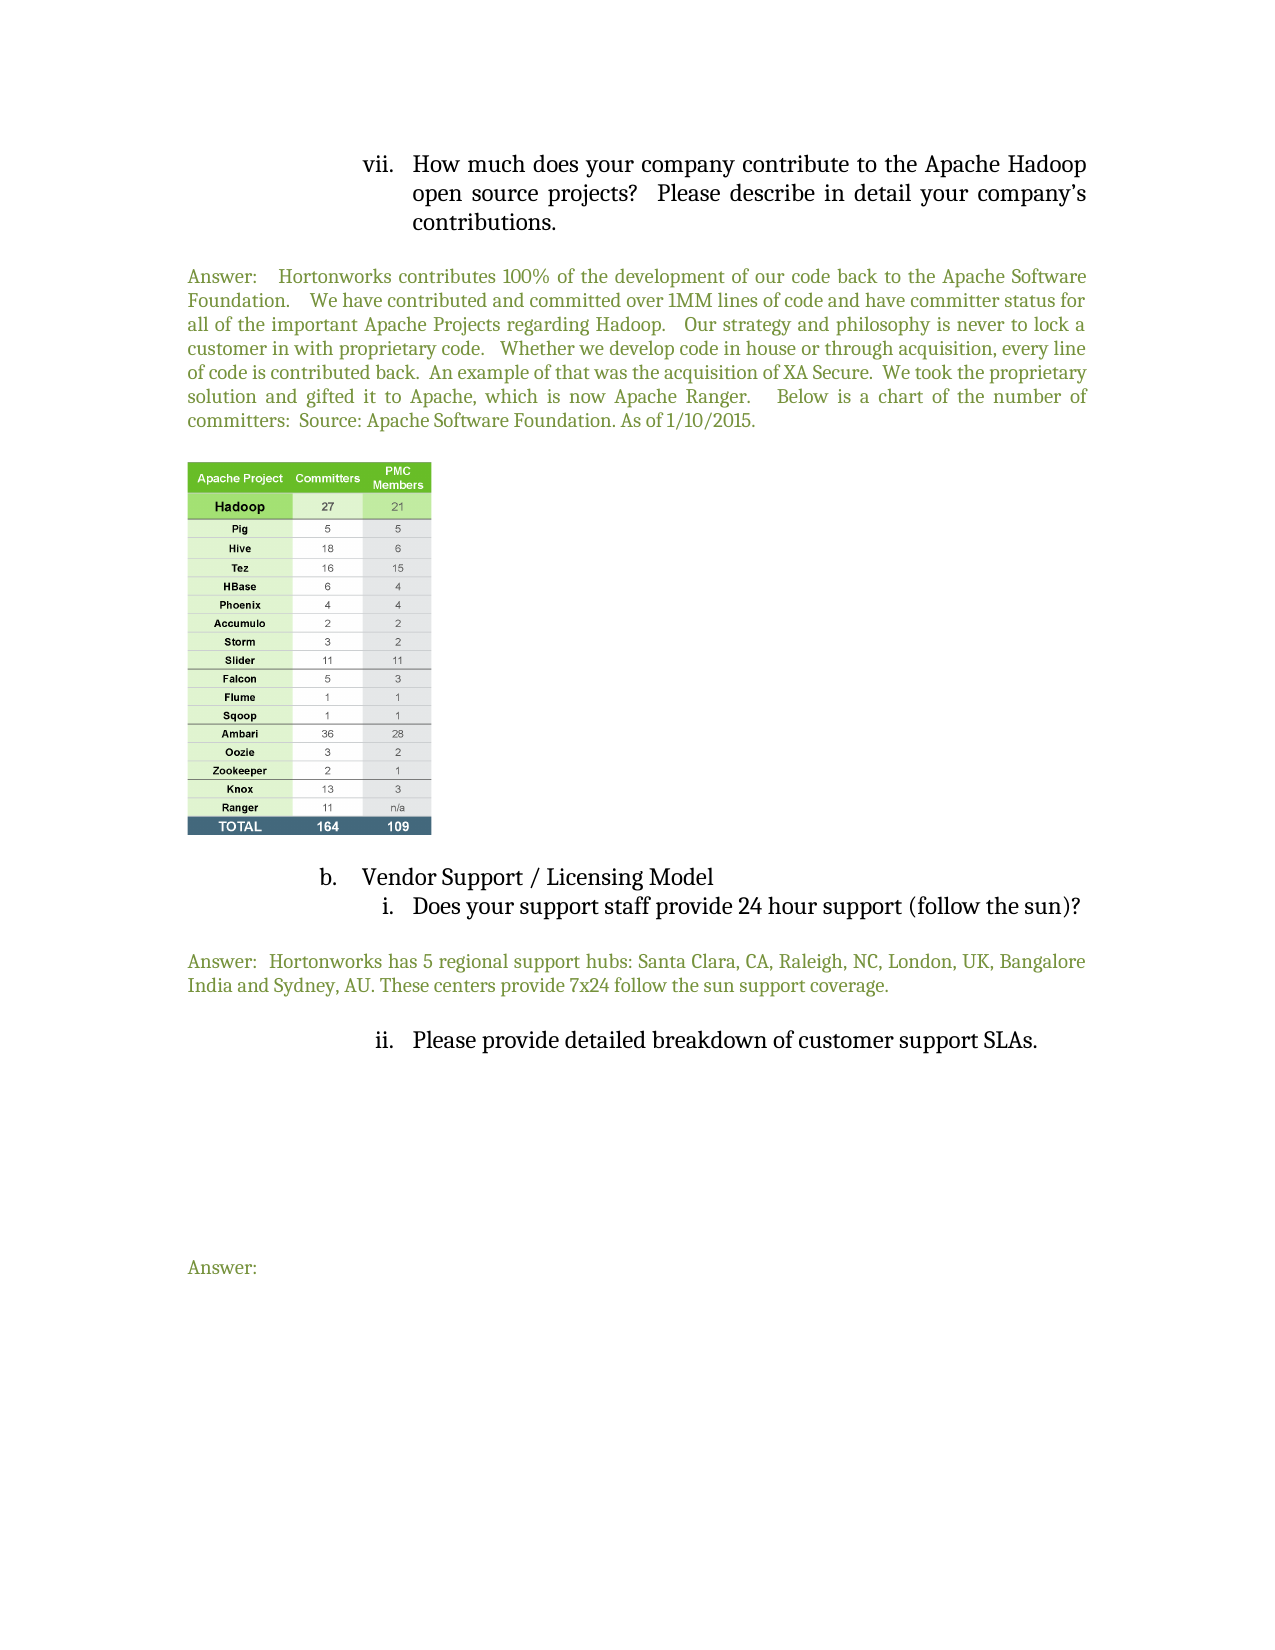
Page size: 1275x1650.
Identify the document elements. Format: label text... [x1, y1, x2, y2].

text Answer: Hortonworks contributes 100% of the development of our code back to the Apache Software Foundation. We have contributed and committed over 1MM lines of code and have committer status for all of the important Apache Projects regarding Hadoop. Our strategy and philosophy is never to lock a customer in with proprietary code. Whether we develop code in house or through acquisition, every line of code is contributed back. An example of that was the acquisition of XA Secure. We took the proprietary solution and gifted it to Apache, which is now Apache Ranger. Below is a chart of the number of committers: Source: Apache Software Foundation. As of 1/10/2015. [187, 265, 1087, 433]
list Vendor Support / Licensing Model [319, 863, 1087, 892]
list How much does your company contribute to the Apache Hadoop open source projects? Please describe in detail your company’s contributions. [394, 150, 1087, 236]
list Does your support staff provide 24 hour support (follow the sun)? [394, 892, 1087, 921]
picture [187, 461, 432, 835]
list Please provide detailed breakdown of customer support SLAs. [394, 1026, 1087, 1055]
text Answer: [187, 1256, 1087, 1280]
text Answer: Hortonworks has 5 regional support hubs: Santa Clara, CA, Raleigh, NC, London, UK, Bangalore India and Sydney, AU. These centers provide 7x24 follow the sun support coverage. [187, 949, 1087, 997]
